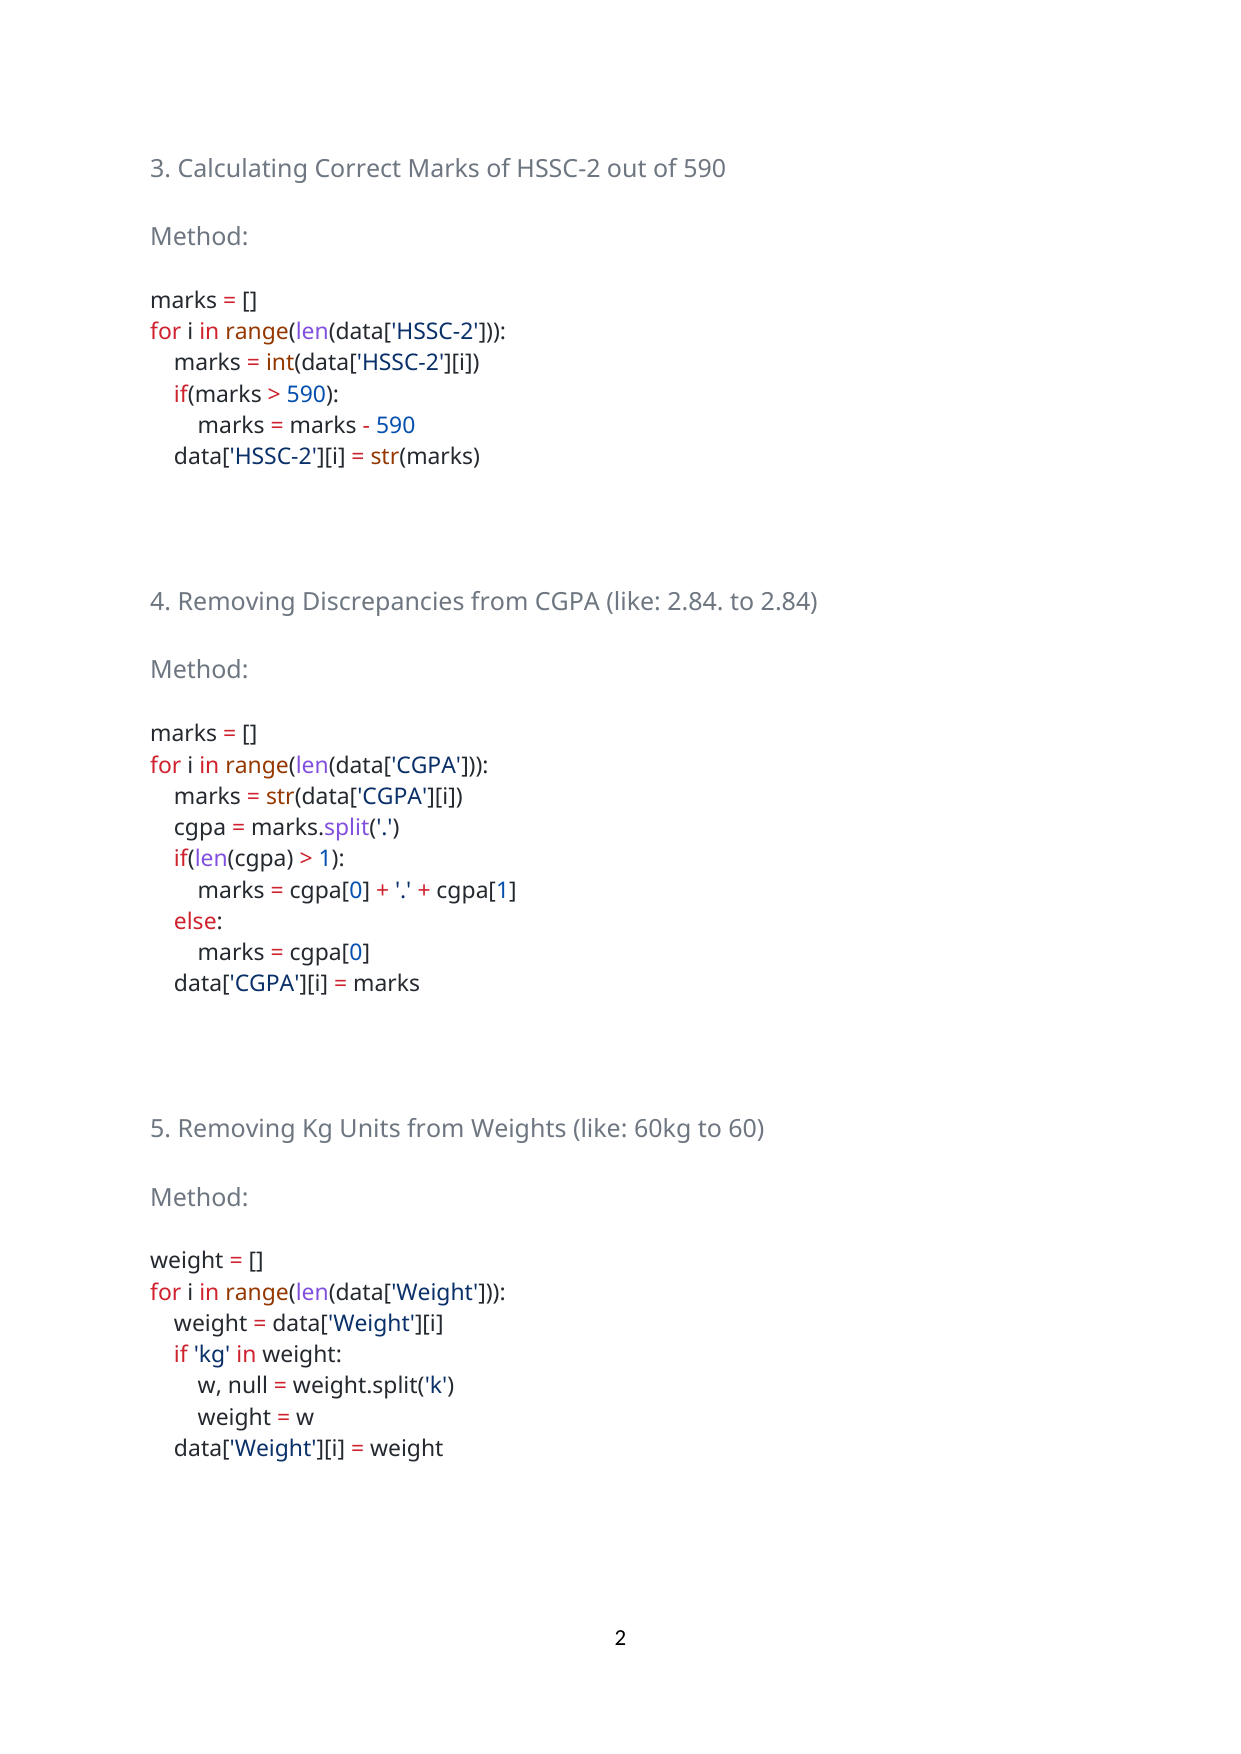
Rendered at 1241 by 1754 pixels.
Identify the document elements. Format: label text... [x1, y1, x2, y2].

text marks = str(data['CGPA'][i]) [150, 780, 1090, 811]
text marks = marks - 590 [150, 409, 1090, 440]
text weight = w [150, 1401, 1090, 1432]
text for i in range(len(data['CGPA'])): [150, 748, 1090, 780]
text marks = cgpa[0] + '.' + cgpa[1] [150, 873, 1090, 905]
text if(len(cgpa) > 1): [150, 842, 1090, 873]
text 5. Removing Kg Units from Weights (like: 60kg to 60) [150, 1111, 1090, 1145]
text marks = [] [150, 717, 1090, 748]
text data['HSSC-2'][i] = str(marks) [150, 440, 1090, 471]
text Method: [150, 218, 1090, 253]
text weight = data['Weight'][i] [150, 1307, 1090, 1338]
text Method: [150, 1179, 1090, 1213]
text 3. Calculating Correct Marks of HSSC-2 out of 590 [150, 150, 1090, 184]
text marks = cgpa[0] [150, 936, 1090, 967]
text for i in range(len(data['Weight'])): [150, 1276, 1090, 1307]
text Method: [150, 652, 1090, 686]
text marks = int(data['HSSC-2'][i]) [150, 346, 1090, 378]
text if 'kg' in weight: [150, 1338, 1090, 1369]
text w, null = weight.split('k') [150, 1369, 1090, 1401]
text marks = [] [150, 284, 1090, 315]
text for i in range(len(data['HSSC-2'])): [150, 315, 1090, 346]
text else: [150, 905, 1090, 936]
text 4. Removing Discrepancies from CGPA (like: 2.84. to 2.84) [150, 584, 1090, 618]
text if(marks > 590): [150, 378, 1090, 409]
text weight = [] [150, 1244, 1090, 1276]
text data['CGPA'][i] = marks [150, 967, 1090, 998]
text cgpa = marks.split('.') [150, 811, 1090, 842]
text data['Weight'][i] = weight [150, 1432, 1090, 1463]
